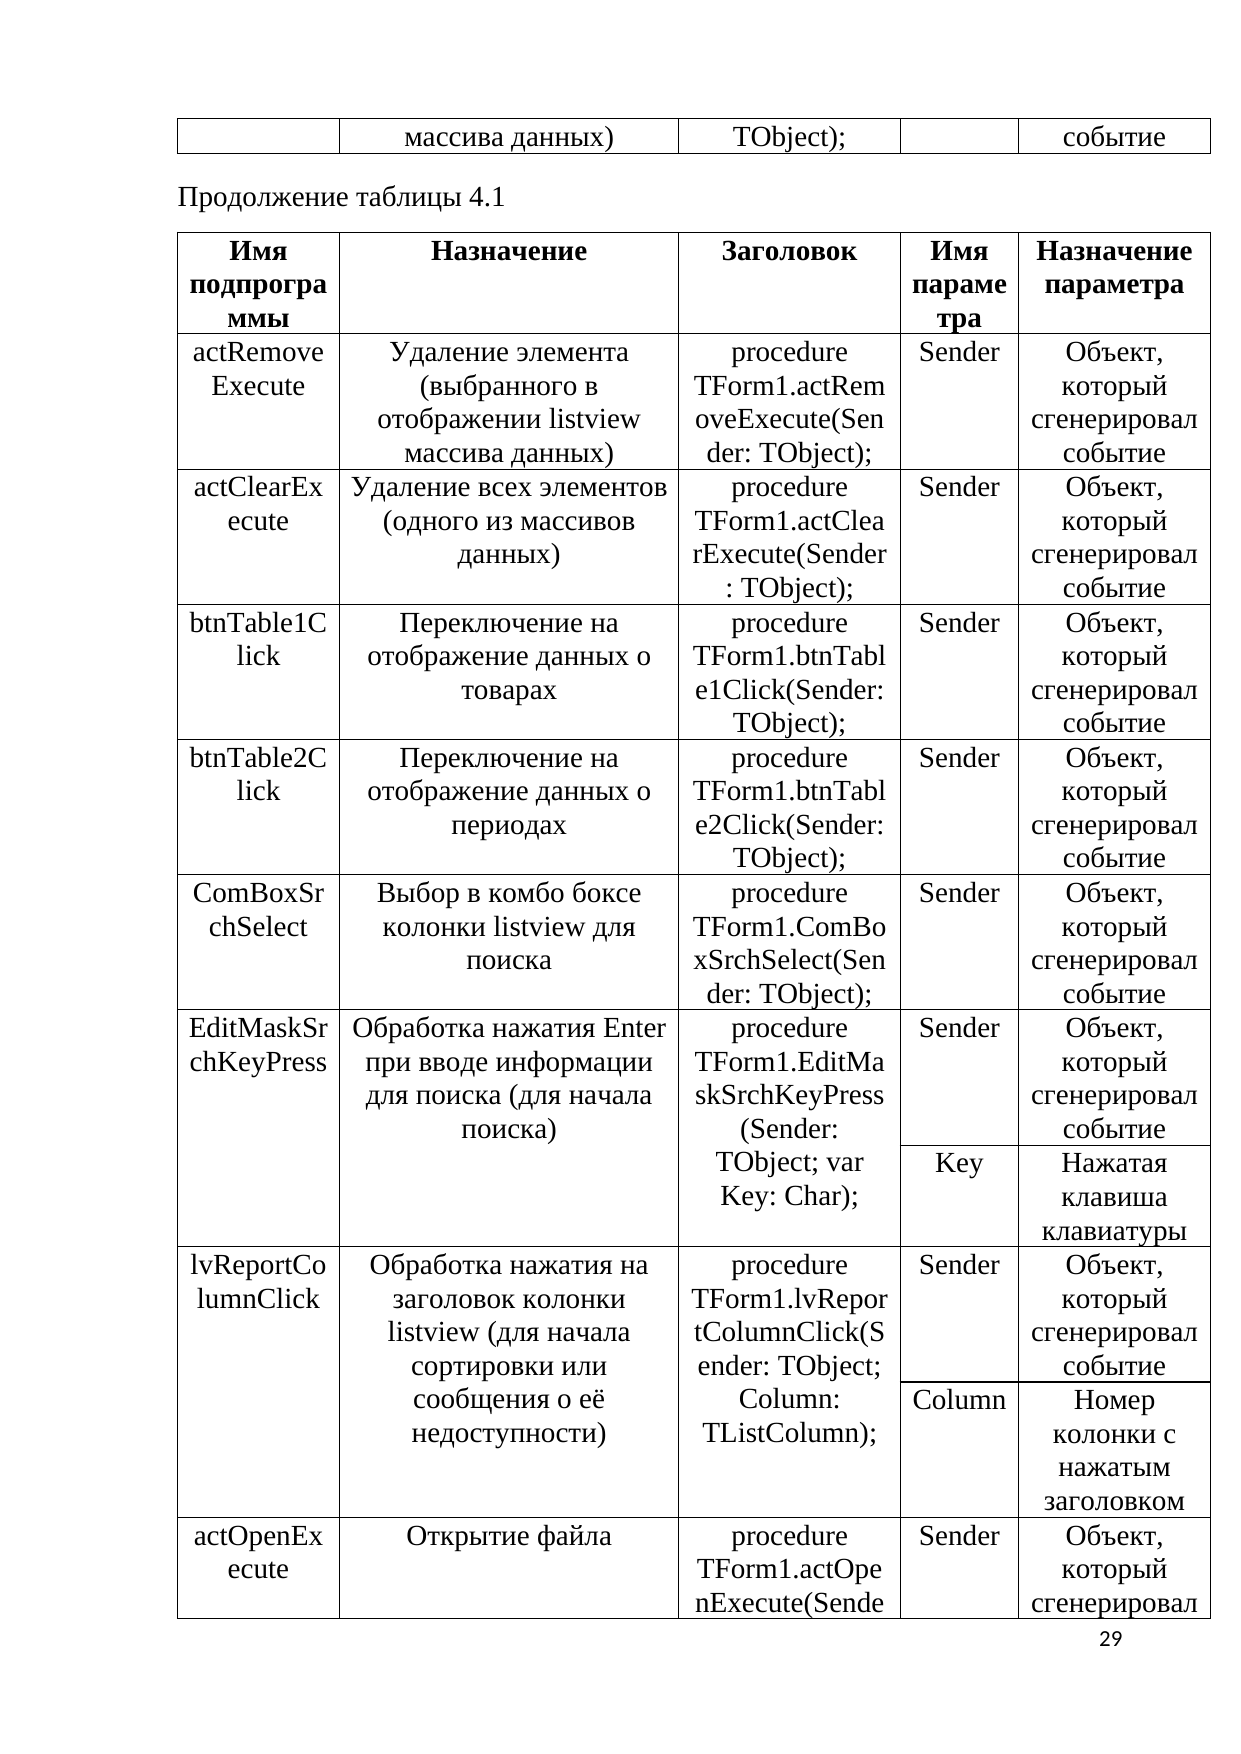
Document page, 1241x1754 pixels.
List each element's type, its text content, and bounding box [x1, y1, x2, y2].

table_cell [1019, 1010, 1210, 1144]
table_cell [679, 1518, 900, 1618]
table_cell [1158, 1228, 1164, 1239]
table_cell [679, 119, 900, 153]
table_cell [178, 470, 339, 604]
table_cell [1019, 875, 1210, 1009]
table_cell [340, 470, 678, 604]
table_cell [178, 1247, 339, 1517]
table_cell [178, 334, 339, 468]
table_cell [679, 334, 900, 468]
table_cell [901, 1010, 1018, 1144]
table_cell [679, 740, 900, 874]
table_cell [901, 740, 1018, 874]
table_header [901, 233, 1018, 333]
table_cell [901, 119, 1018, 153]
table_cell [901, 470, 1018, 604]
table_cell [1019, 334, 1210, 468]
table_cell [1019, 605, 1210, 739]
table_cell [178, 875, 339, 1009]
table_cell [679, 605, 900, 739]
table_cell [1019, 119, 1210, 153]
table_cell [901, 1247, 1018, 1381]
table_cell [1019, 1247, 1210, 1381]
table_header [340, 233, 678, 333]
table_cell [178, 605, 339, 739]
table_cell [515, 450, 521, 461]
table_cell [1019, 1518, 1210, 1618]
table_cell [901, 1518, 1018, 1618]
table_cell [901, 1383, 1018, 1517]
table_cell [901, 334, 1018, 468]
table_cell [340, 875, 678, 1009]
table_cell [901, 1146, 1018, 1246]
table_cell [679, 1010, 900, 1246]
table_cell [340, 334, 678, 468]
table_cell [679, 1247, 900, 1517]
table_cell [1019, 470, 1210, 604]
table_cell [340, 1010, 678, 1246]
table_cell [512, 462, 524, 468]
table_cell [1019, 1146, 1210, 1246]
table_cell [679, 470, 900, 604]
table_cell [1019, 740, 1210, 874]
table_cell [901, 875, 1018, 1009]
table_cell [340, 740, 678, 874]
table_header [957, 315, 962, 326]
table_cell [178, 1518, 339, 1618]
list Продолжение таблицы 4.1 [177, 179, 1122, 212]
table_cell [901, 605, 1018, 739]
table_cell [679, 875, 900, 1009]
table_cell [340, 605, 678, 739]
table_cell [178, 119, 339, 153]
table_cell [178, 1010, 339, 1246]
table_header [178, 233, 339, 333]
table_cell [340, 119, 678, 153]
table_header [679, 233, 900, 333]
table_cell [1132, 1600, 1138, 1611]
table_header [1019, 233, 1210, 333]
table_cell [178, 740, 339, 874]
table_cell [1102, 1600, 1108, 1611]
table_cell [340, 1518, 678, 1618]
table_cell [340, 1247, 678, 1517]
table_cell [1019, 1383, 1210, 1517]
